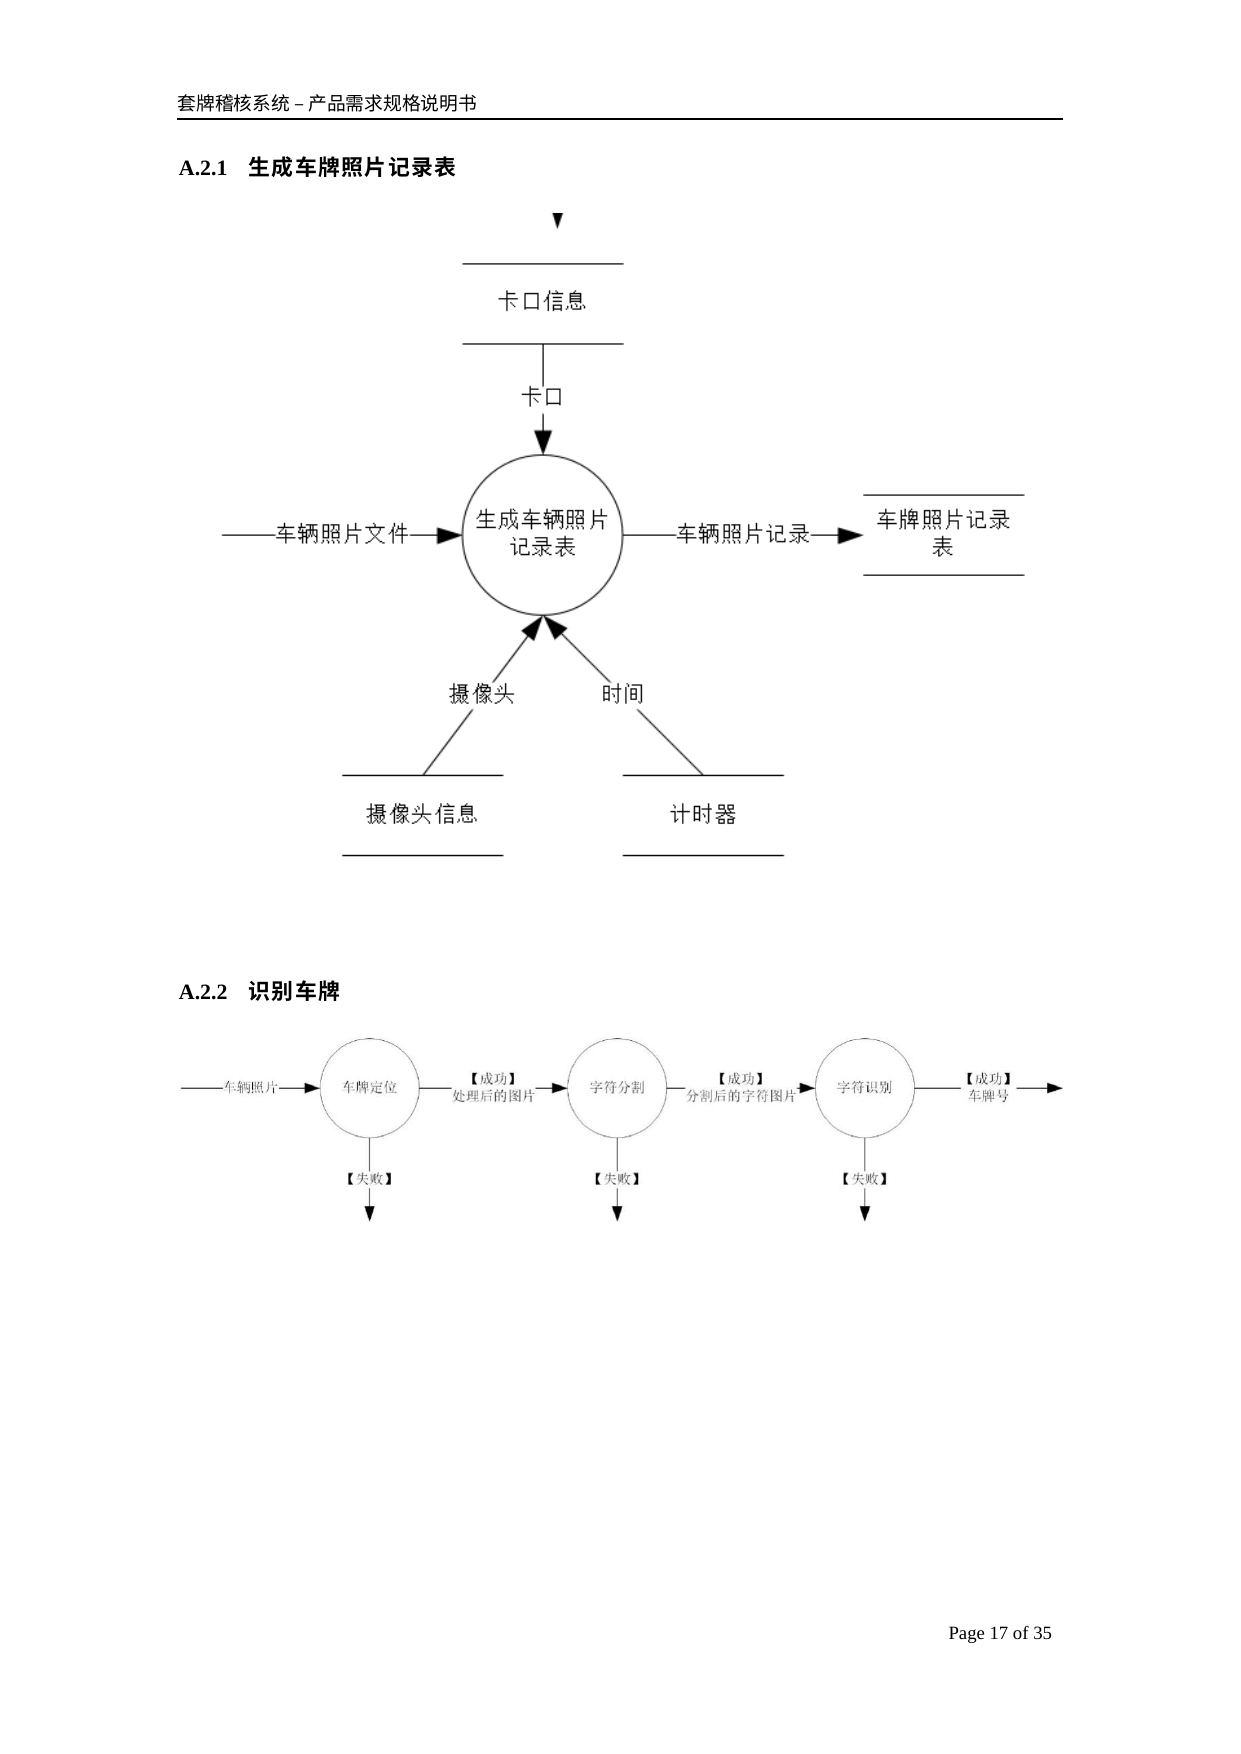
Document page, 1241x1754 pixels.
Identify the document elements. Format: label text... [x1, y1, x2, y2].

picture [178, 213, 1065, 877]
subtitle A.2.1 生成车牌照片记录表 [179, 148, 1061, 184]
subtitle A.2.2识别车牌 [179, 972, 1061, 1008]
picture [178, 1037, 1065, 1222]
